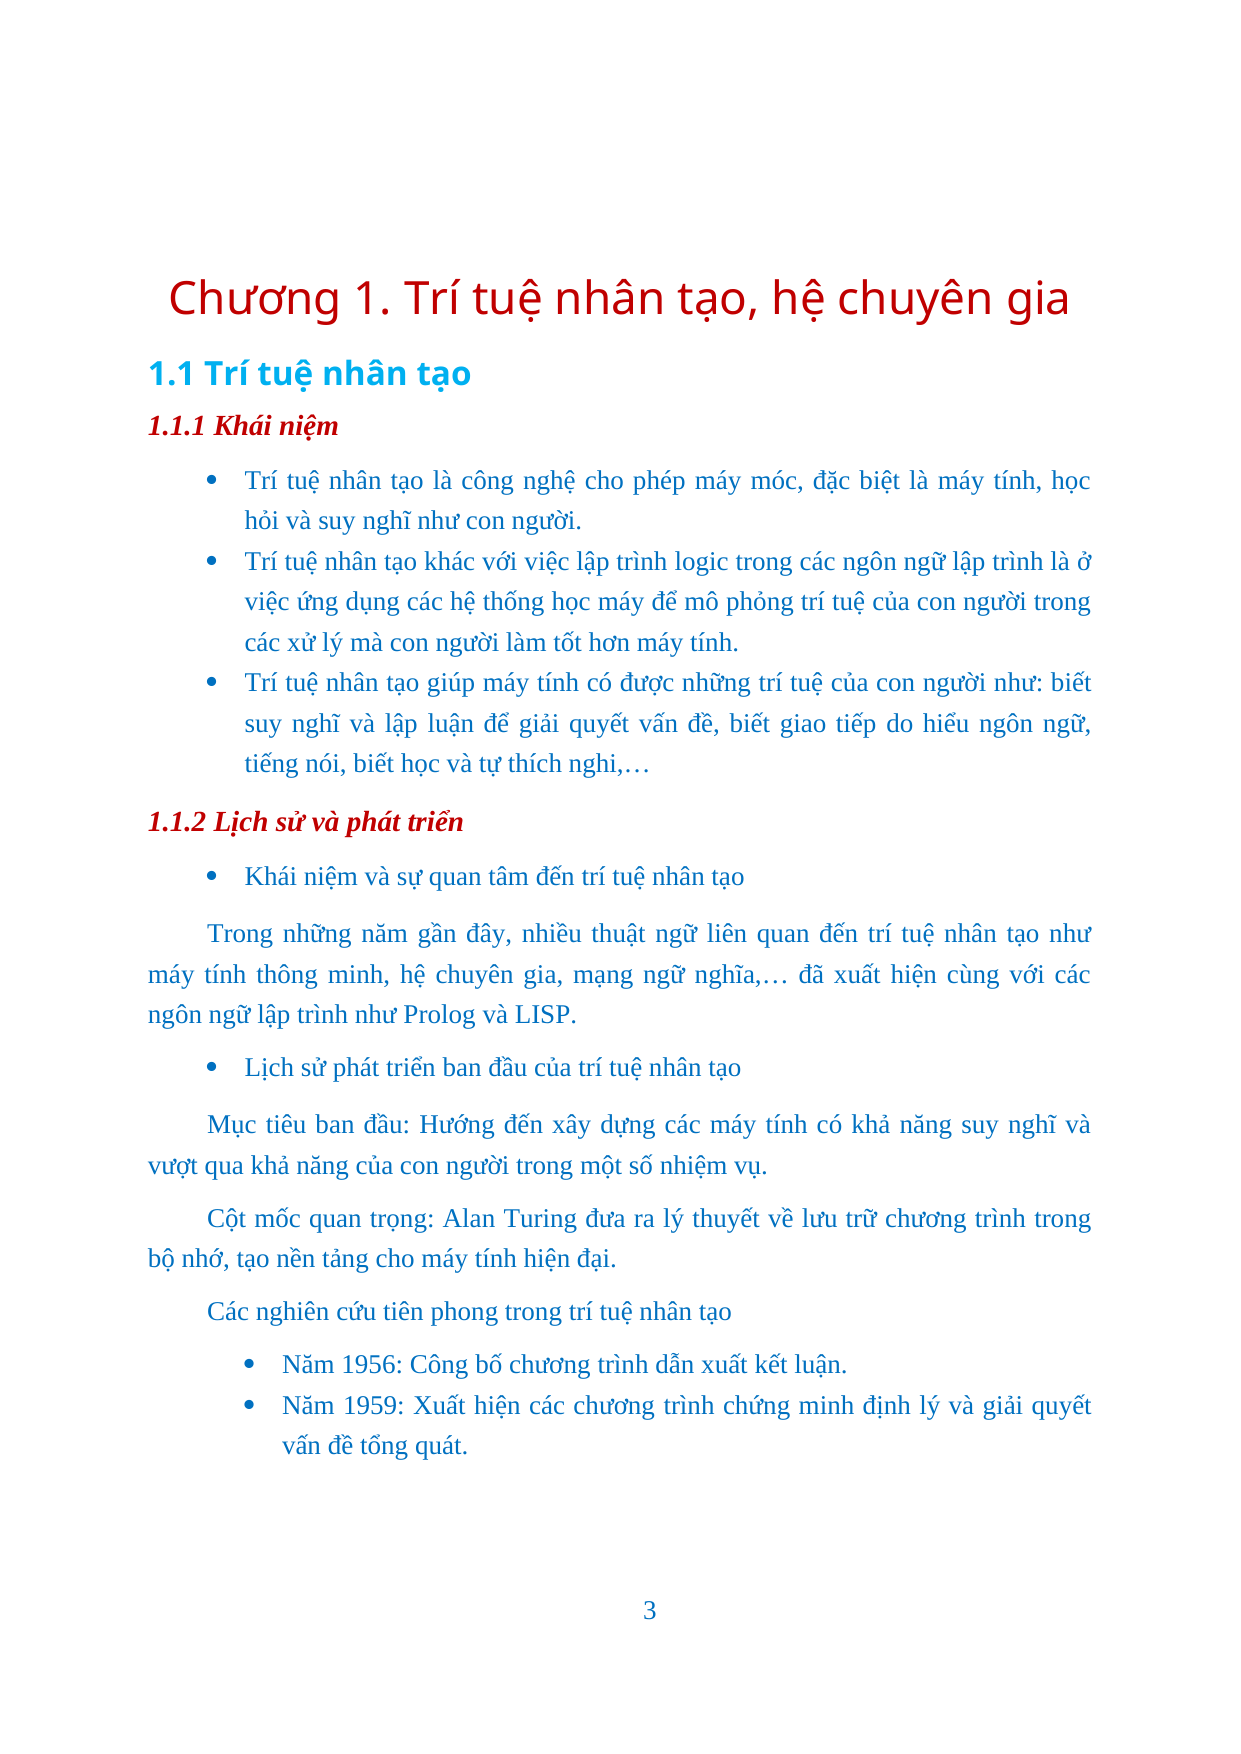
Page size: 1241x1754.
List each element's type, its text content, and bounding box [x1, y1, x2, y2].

list Khái niệm và sự quan tâm đến trí tuệ nhân tạo [207, 860, 1092, 892]
subtitle 1.1 Trí tuệ nhân tạo [148, 350, 1092, 395]
subtitle 1.1.1 Khái niệm [148, 408, 1092, 441]
subtitle Chương 1. Trí tuệ nhân tạo, hệ chuyên gia [148, 266, 1092, 328]
list Trí tuệ nhân tạo khác với việc lập trình logic trong các ngôn ngữ lập trình là ở việc ứng dụng các hệ thống học máy để mô phỏng trí tuệ của con người trong các xử lý mà con người làm tốt hơn máy tính. [207, 545, 1092, 657]
text Cột mốc quan trọng: Alan Turing đưa ra lý thuyết về lưu trữ chương trình trong bộ nhớ, tạo nền tảng cho máy tính hiện đại. [148, 1202, 1092, 1273]
list Năm 1956: Công bố chương trình dẫn xuất kết luận. [244, 1348, 1092, 1379]
text Trong những năm gần đây, nhiều thuật ngữ liên quan đến trí tuệ nhân tạo như máy tính thông minh, hệ chuyên gia, mạng ngữ nghĩa,… đã xuất hiện cùng với các ngôn ngữ lập trình như Prolog và LISP. [148, 918, 1092, 1029]
text Mục tiêu ban đầu: Hướng đến xây dựng các máy tính có khả năng suy nghĩ và vượt qua khả năng của con người trong một số nhiệm vụ. [148, 1109, 1092, 1180]
list Năm 1959: Xuất hiện các chương trình chứng minh định lý và giải quyết vấn đề tổng quát. [244, 1389, 1092, 1461]
list Trí tuệ nhân tạo giúp máy tính có được những trí tuệ của con người như: biết suy nghĩ và lập luận để giải quyết vấn đề, biết giao tiếp do hiểu ngôn ngữ, tiếng nói, biết học và tự thích nghi,… [207, 666, 1092, 778]
list Lịch sử phát triển ban đầu của trí tuệ nhân tạo [207, 1051, 1092, 1083]
list Trí tuệ nhân tạo là công nghệ cho phép máy móc, đặc biệt là máy tính, học hỏi và suy nghĩ như con người. [207, 464, 1092, 536]
subtitle 1.1.2 Lịch sử và phát triển [148, 804, 1092, 838]
text Các nghiên cứu tiên phong trong trí tuệ nhân tạo [148, 1295, 1092, 1326]
